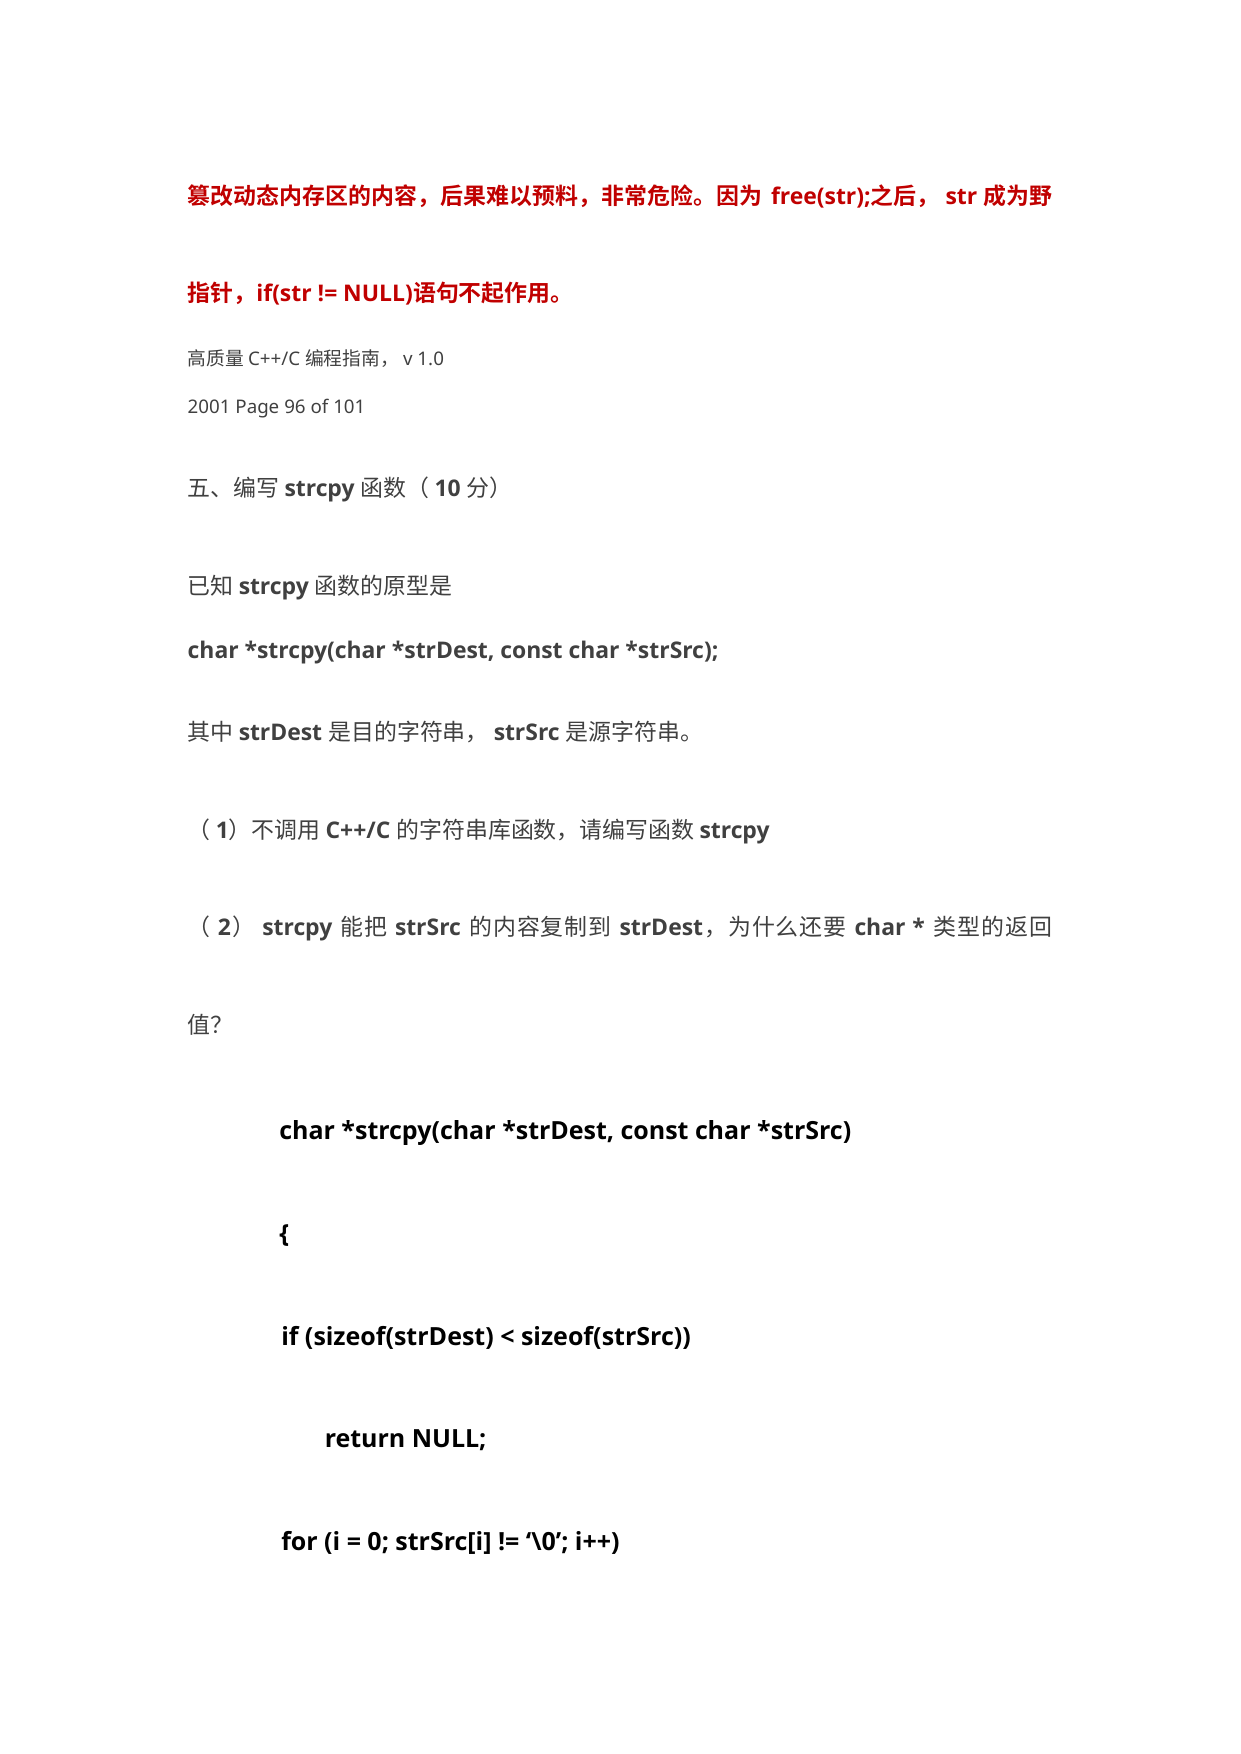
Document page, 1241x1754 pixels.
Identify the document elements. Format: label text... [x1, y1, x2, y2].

text char *strcpy(char *strDest, const char *strSrc) [187, 1097, 1053, 1162]
text return NULL; [187, 1406, 1053, 1471]
text for (i = 0; strSrc[i] != ‘\0’; i++) [187, 1508, 1053, 1573]
text { [187, 1200, 1053, 1265]
text 篡改动态内存区的内容，后果难以预料，非常危险。因为 free(str);之后， str 成为野指针，if(str != NULL)语句不起作用。 高质量 C++/C 编程指南， v 1.0 2001 Page 96 of 101 五、编写 strcpy 函数（ 10 分） 已知 strcpy 函数的原型是 char *strcpy(char *strDest, const char *strSrc); 其中 strDest 是目的字符串， strSrc 是源字符串。 （ 1）不调用 C++/C 的字符串库函数，请编写函数 strcpy （ 2） strcpy 能把 strSrc 的内容复制到 strDest，为什么还要 char * 类型的返回值？ [187, 162, 1053, 1056]
text if (sizeof(strDest) < sizeof(strSrc)) [187, 1303, 1053, 1368]
